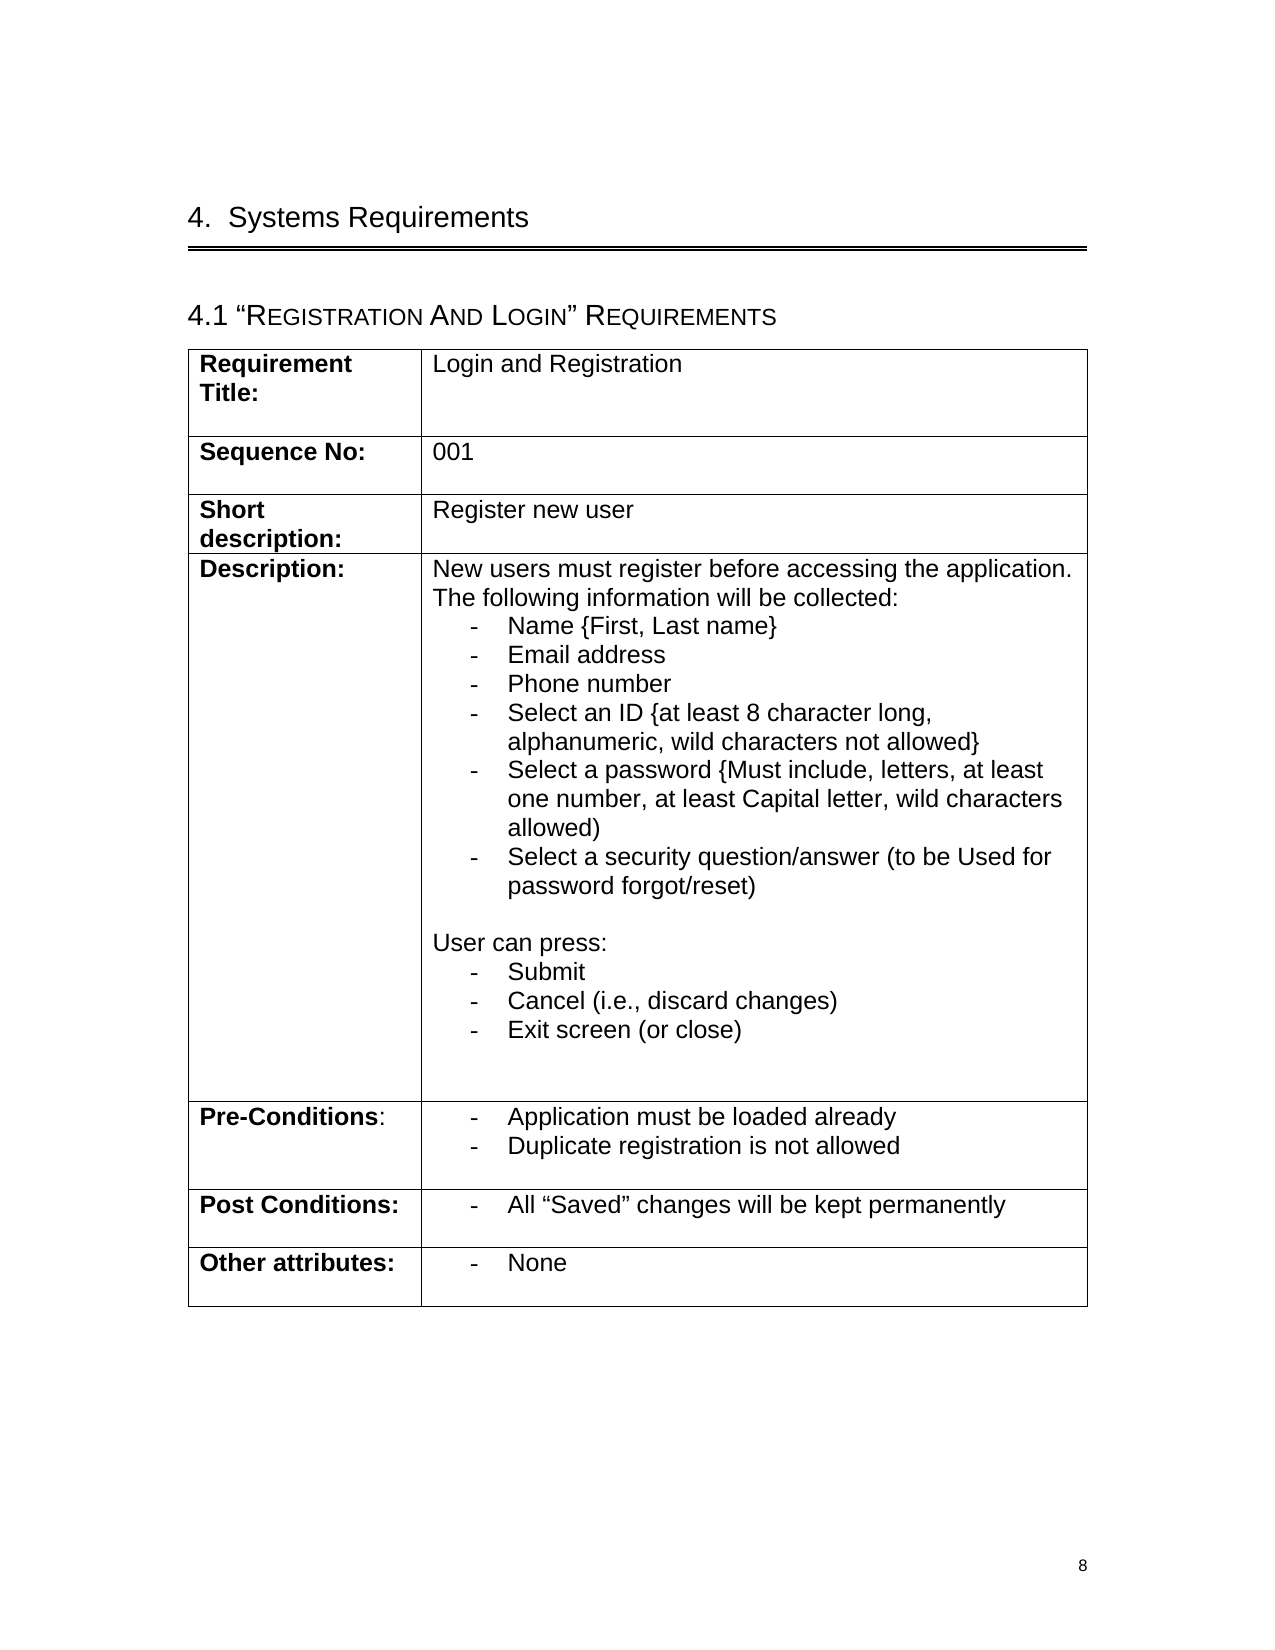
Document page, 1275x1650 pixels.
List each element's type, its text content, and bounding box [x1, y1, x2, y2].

table_cell New users must register before accessing the application. The following information will be collected: Name {First, Last name} Email address Phone number Select an ID {at least 8 character long, alphanumeric, wild characters not allowed} Select a password {Must include, letters, at least one number, at least Capital letter, wild characters allowed) Select a security question/answer (to be Used for password forgot/reset) User can press: Submit Cancel (i.e., discard changes) Exit screen (or close) [422, 554, 1087, 1101]
table_cell 001 [422, 437, 1087, 494]
table_header Requirement Title: [189, 350, 421, 436]
table_cell None [422, 1248, 1087, 1306]
table_cell Register new user [422, 495, 1087, 553]
table_cell All “Saved” changes will be kept permanently [422, 1190, 1087, 1247]
table_cell Short description: [189, 495, 421, 553]
table_cell Application must be loaded already Duplicate registration is not allowed [422, 1102, 1087, 1188]
table_header Login and Registration [422, 350, 1087, 436]
table_cell Post Conditions: [189, 1190, 421, 1247]
table_cell Other attributes: [189, 1248, 421, 1306]
subtitle 4.1 “Registration And Login” Requirements [187, 298, 1087, 332]
subtitle 4. Systems Requirements [187, 200, 1087, 233]
table_cell Pre-Conditions: [189, 1102, 421, 1188]
table_cell Sequence No: [189, 437, 421, 494]
table_cell Description: [189, 554, 421, 1101]
